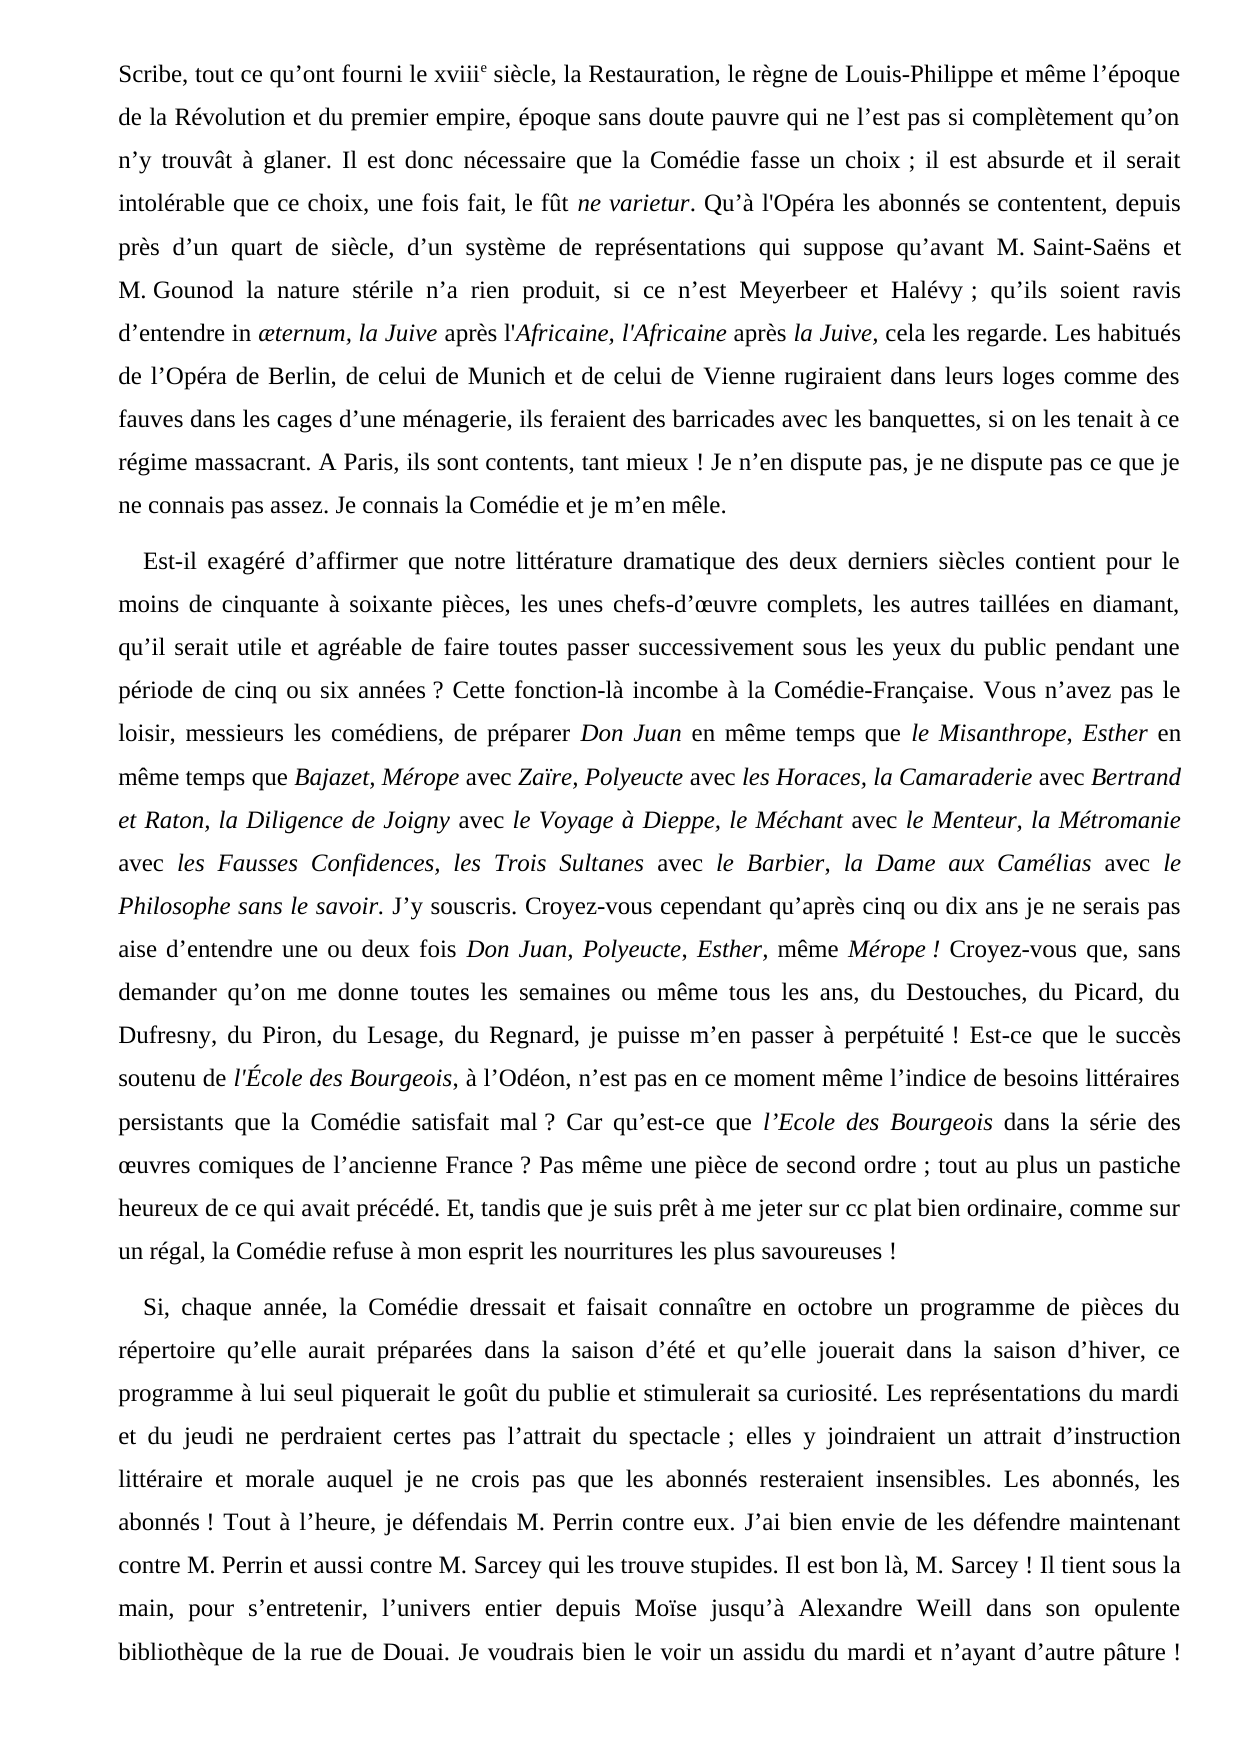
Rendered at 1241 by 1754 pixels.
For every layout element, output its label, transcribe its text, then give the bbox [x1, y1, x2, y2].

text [118, 1292, 1181, 1665]
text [118, 59, 1181, 519]
text Est-il exagéré d’affirmer que notre littérature dramatique des deux derniers siècles contient pour le moins de cinquante à soixante pièces, les unes chefs-d’œuvre complets, les autres taillées en diamant, qu’il serait utile et agréable de faire toutes passer successivement sous les yeux du public pendant une période de cinq ou six années ? Cette fonction-là incombe à la Comédie-Française. Vous n’avez pas le loisir, messieurs les comédiens, de préparer Don Juan en même temps que le Misanthrope, Esther en même temps que Bajazet, Mérope avec Zaïre, Polyeucte avec les Horaces, la Camaraderie avec Bertrand et Raton, la Diligence de Joigny avec le Voyage à Dieppe, le Méchant avec le Menteur, la Métromanie avec les Fausses Confidences, les Trois Sultanes avec le Barbier, la Dame aux Camélias avec le Philosophe sans le savoir. J’y souscris. Croyez-vous cependant qu’après cinq ou dix ans je ne serais pas aise d’entendre une ou deux fois Don Juan, Polyeucte, Esther, même Mérope ! Croyez-vous que, sans demander qu’on me donne toutes les semaines ou même tous les ans, du Destouches, du Picard, du Dufresny, du Piron, du Lesage, du Regnard, je puisse m’en passer à perpétuité ! Est-ce que le succès soutenu de l'École des Bourgeois, à l’Odéon, n’est pas en ce moment même l’indice de besoins littéraires persistants que la Comédie satisfait mal ? Car qu’est-ce que l’Ecole des Bourgeois dans la série des œuvres comiques de l’ancienne France ? Pas même une pièce de second ordre ; tout au plus un pastiche heureux de ce qui avait précédé. Et, tandis que je suis prêt à me jeter sur cc plat bien ordinaire, comme sur un régal, la Comédie refuse à mon esprit les nourritures les plus savoureuses ! [118, 546, 1181, 1265]
